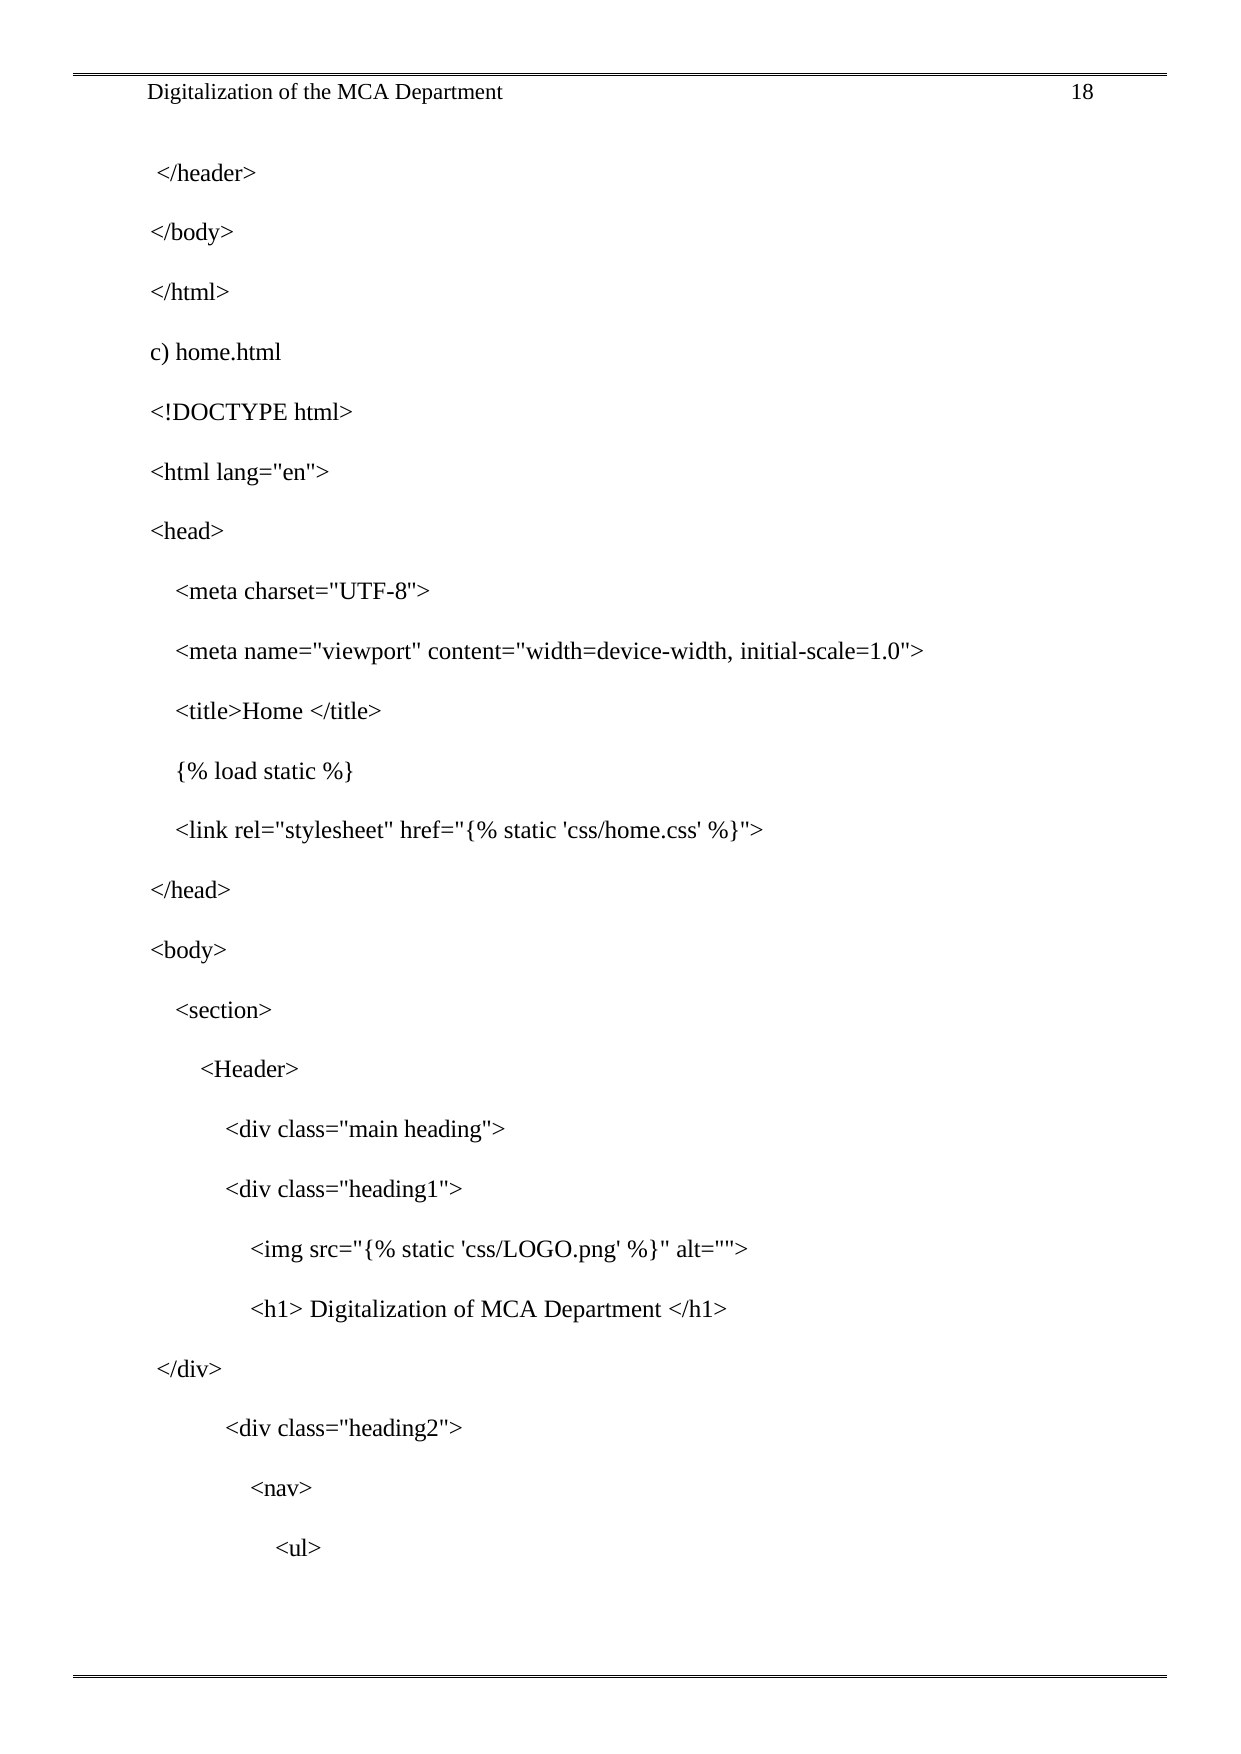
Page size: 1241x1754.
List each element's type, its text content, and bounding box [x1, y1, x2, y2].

text <body> [150, 935, 1167, 964]
text </header> [156, 158, 1167, 186]
text {% load static %} [175, 756, 1167, 784]
text </div> [156, 1354, 1167, 1382]
text <!DOCTYPE html> [150, 397, 1167, 426]
text <title>Home </title> [175, 696, 1167, 724]
text <ul> [275, 1533, 1167, 1562]
text <Header> [200, 1054, 1167, 1083]
text <div class="heading1"> [225, 1174, 1167, 1203]
text <section> [175, 995, 1167, 1023]
list home.html [150, 337, 1167, 366]
text <nav> [250, 1473, 1167, 1502]
text <html lang="en"> [150, 457, 1167, 485]
text </head> [150, 875, 1167, 904]
text <h1> Digitalization of MCA Department </h1> [250, 1294, 1167, 1323]
text <head> [150, 516, 1167, 545]
text <meta name="viewport" content="width=device-width, initial-scale=1.0"> [175, 636, 1167, 665]
text <img src="{% static 'css/LOGO.png' %}" alt=""> [250, 1234, 1167, 1263]
text <meta charset="UTF-8"> [175, 576, 1167, 605]
text <div class="heading2"> [225, 1413, 1167, 1442]
text </html> [150, 277, 1167, 306]
text </body> [150, 217, 1167, 246]
text <link rel="stylesheet" href="{% static 'css/home.css' %}"> [175, 815, 1167, 844]
text <div class="main heading"> [225, 1114, 1167, 1143]
